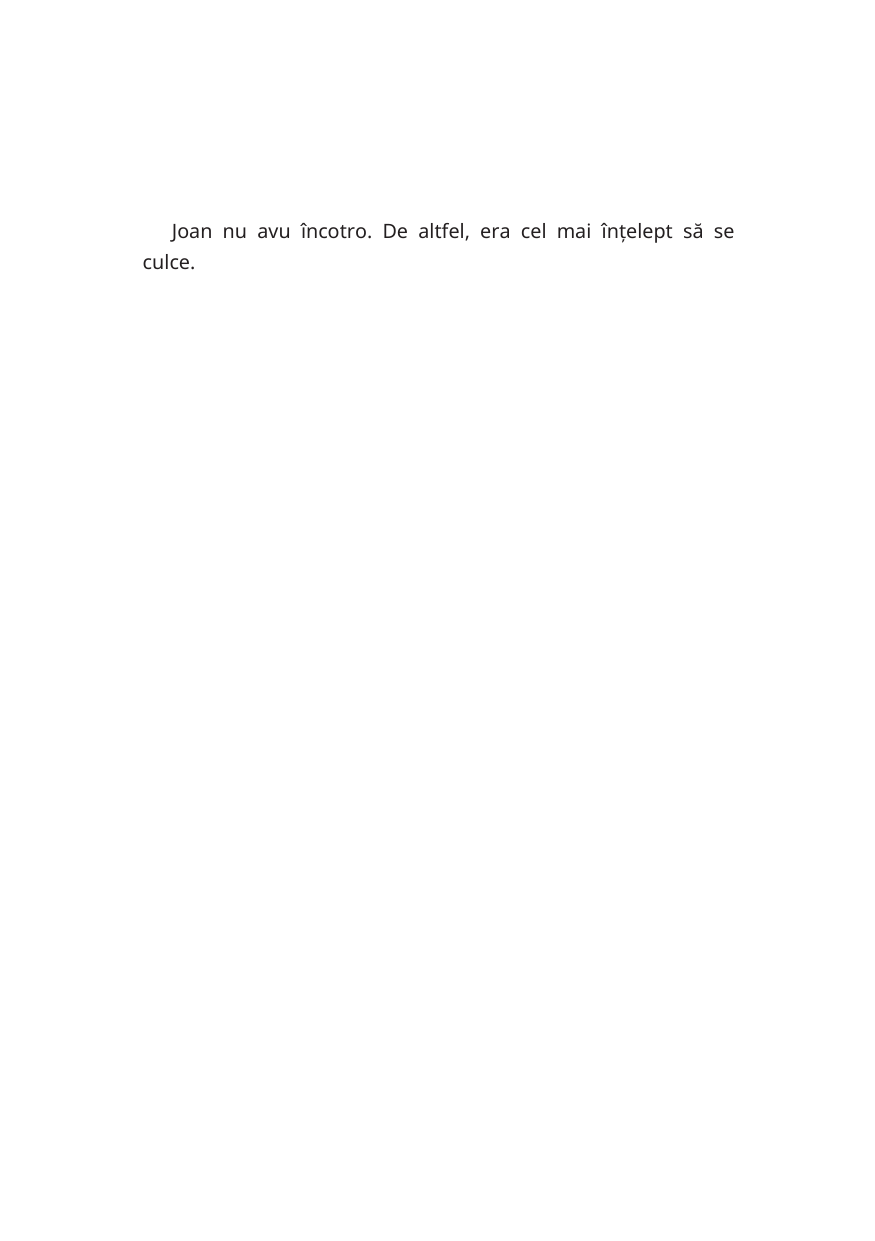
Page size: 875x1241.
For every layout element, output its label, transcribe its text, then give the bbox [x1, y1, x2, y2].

text Joan nu avu încotro. De altfel, era cel mai înţelept să se culce. [142, 213, 736, 276]
